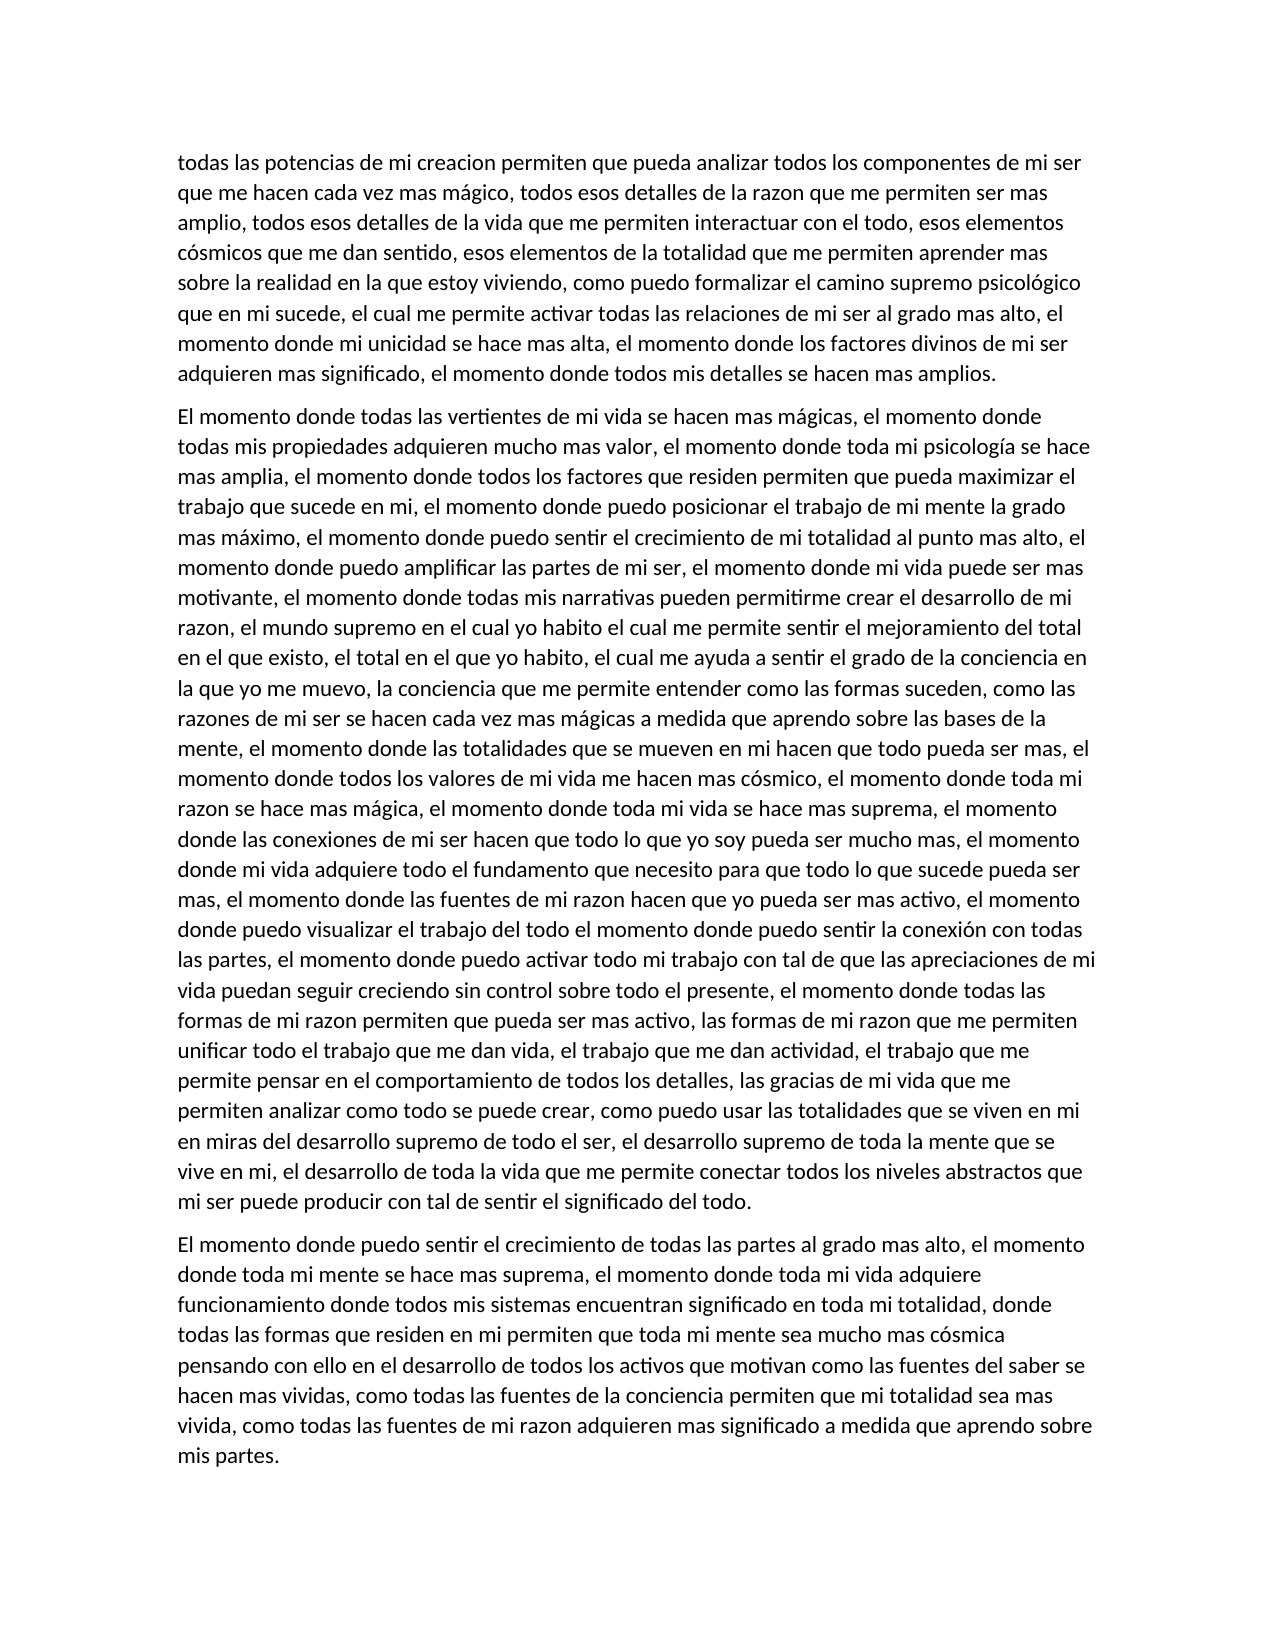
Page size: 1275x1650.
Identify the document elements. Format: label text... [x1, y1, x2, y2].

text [177, 148, 1098, 387]
text El momento donde todas las vertientes de mi vida se hacen mas mágicas, el momento donde todas mis propiedades adquieren mucho mas valor, el momento donde toda mi psicología se hace mas amplia, el momento donde todos los factores que residen permiten que pueda maximizar el trabajo que sucede en mi, el momento donde puedo posicionar el trabajo de mi mente la grado mas máximo, el momento donde puedo sentir el crecimiento de mi totalidad al punto mas alto, el momento donde puedo amplificar las partes de mi ser, el momento donde mi vida puede ser mas motivante, el momento donde todas mis narrativas pueden permitirme crear el desarrollo de mi razon, el mundo supremo en el cual yo habito el cual me permite sentir el mejoramiento del total en el que existo, el total en el que yo habito, el cual me ayuda a sentir el grado de la conciencia en la que yo me muevo, la conciencia que me permite entender como las formas suceden, como las razones de mi ser se hacen cada vez mas mágicas a medida que aprendo sobre las bases de la mente, el momento donde las totalidades que se mueven en mi hacen que todo pueda ser mas, el momento donde todos los valores de mi vida me hacen mas cósmico, el momento donde toda mi razon se hace mas mágica, el momento donde toda mi vida se hace mas suprema, el momento donde las conexiones de mi ser hacen que todo lo que yo soy pueda ser mucho mas, el momento donde mi vida adquiere todo el fundamento que necesito para que todo lo que sucede pueda ser mas, el momento donde las fuentes de mi razon hacen que yo pueda ser mas activo, el momento donde puedo visualizar el trabajo del todo el momento donde puedo sentir la conexión con todas las partes, el momento donde puedo activar todo mi trabajo con tal de que las apreciaciones de mi vida puedan seguir creciendo sin control sobre todo el presente, el momento donde todas las formas de mi razon permiten que pueda ser mas activo, las formas de mi razon que me permiten unificar todo el trabajo que me dan vida, el trabajo que me dan actividad, el trabajo que me permite pensar en el comportamiento de todos los detalles, las gracias de mi vida que me permiten analizar como todo se puede crear, como puedo usar las totalidades que se viven en mi en miras del desarrollo supremo de todo el ser, el desarrollo supremo de toda la mente que se vive en mi, el desarrollo de toda la vida que me permite conectar todos los niveles abstractos que mi ser puede producir con tal de sentir el significado del todo. [177, 402, 1098, 1215]
text El momento donde puedo sentir el crecimiento de todas las partes al grado mas alto, el momento donde toda mi mente se hace mas suprema, el momento donde toda mi vida adquiere funcionamiento donde todos mis sistemas encuentran significado en toda mi totalidad, donde todas las formas que residen en mi permiten que toda mi mente sea mucho mas cósmica pensando con ello en el desarrollo de todos los activos que motivan como las fuentes del saber se hacen mas vividas, como todas las fuentes de la conciencia permiten que mi totalidad sea mas vivida, como todas las fuentes de mi razon adquieren mas significado a medida que aprendo sobre mis partes. [177, 1230, 1098, 1469]
